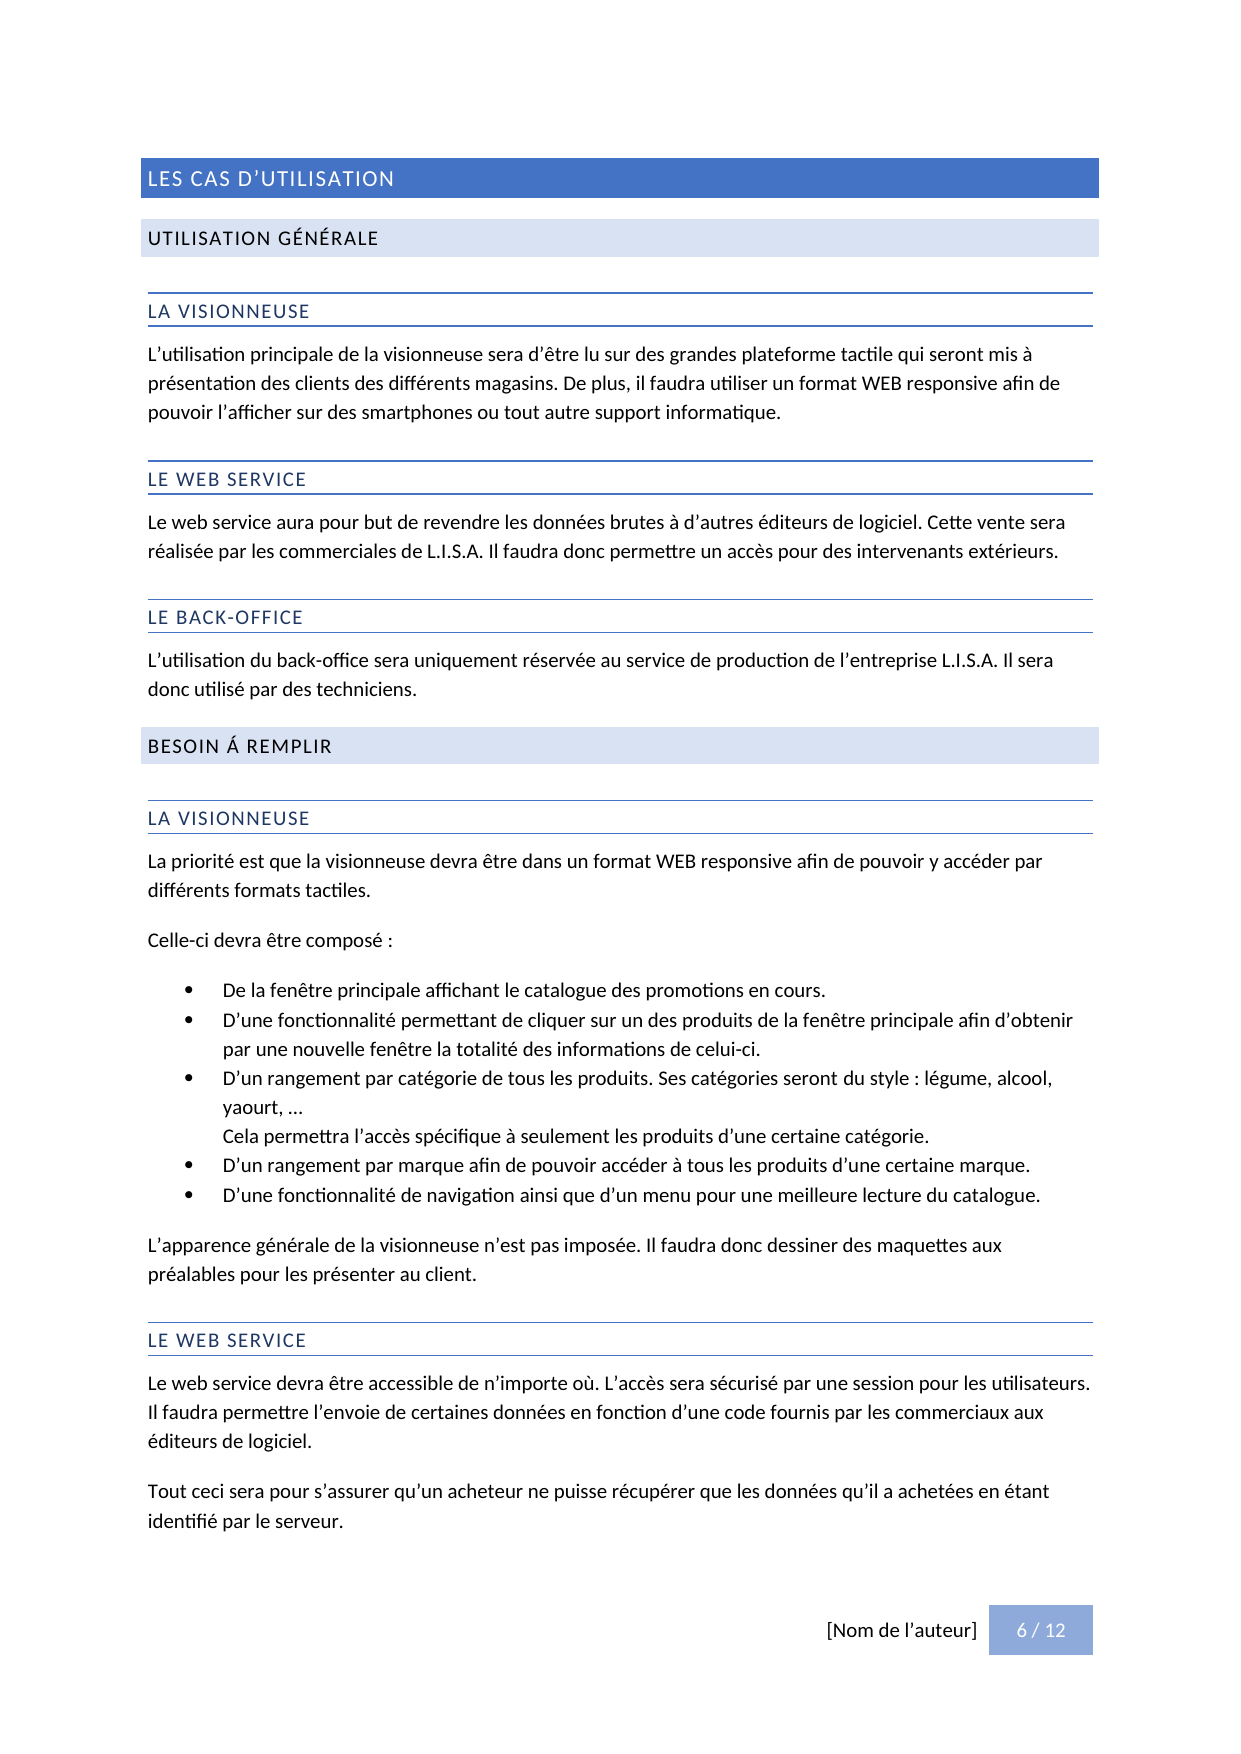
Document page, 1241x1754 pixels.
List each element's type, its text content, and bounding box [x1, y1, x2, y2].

text L’utilisation principale de la visionneuse sera d’être lu sur des grandes plateforme tactile qui seront mis à présentation des clients des différents magasins. De plus, il faudra utiliser un format WEB responsive afin de pouvoir l’afficher sur des smartphones ou tout autre support informatique. [148, 341, 1093, 425]
text L’apparence générale de la visionneuse n’est pas imposée. Il faudra donc dessiner des maquettes aux préalables pour les présenter au client. [148, 1232, 1093, 1286]
subtitle LE WEB SERVICE [148, 462, 1093, 493]
list D’une fonctionnalité permettant de cliquer sur un des produits de la fenêtre principale afin d’obtenir par une nouvelle fenêtre la totalité des informations de celui-ci. [185, 1007, 1093, 1061]
list D’un rangement par catégorie de tous les produits. Ses catégories seront du style : légume, alcool, yaourt, … Cela permettra l’accès spécifique à seulement les produits d’une certaine catégorie. [185, 1065, 1093, 1149]
subtitle LE BACK-OFFICE [148, 600, 1093, 632]
text Tout ceci sera pour s’assurer qu’un acheteur ne puisse récupérer que les données qu’il a achetées en étant identifié par le serveur. [148, 1479, 1093, 1533]
list De la fenêtre principale affichant le catalogue des promotions en cours. [185, 978, 1093, 1003]
text La priorité est que la visionneuse devra être dans un format WEB responsive afin de pouvoir y accéder par différents formats tactiles. [148, 848, 1093, 903]
text L’utilisation du back-office sera uniquement réservée au service de production de l’entreprise L.I.S.A. Il sera donc utilisé par des techniciens. [148, 647, 1093, 702]
subtitle LE WEB SERVICE [148, 1323, 1093, 1355]
subtitle BESOIN Á REMPLIR [148, 733, 1093, 758]
text Celle-ci devra être composé : [148, 928, 1093, 953]
list D’une fonctionnalité de navigation ainsi que d’un menu pour une meilleure lecture du catalogue. [185, 1182, 1093, 1207]
subtitle LA VISIONNEUSE [148, 801, 1093, 833]
text Le web service aura pour but de revendre les données brutes à d’autres éditeurs de logiciel. Cette vente sera réalisée par les commerciales de L.I.S.A. Il faudra donc permettre un accès pour des intervenants extérieurs. [148, 509, 1093, 563]
subtitle LA VISIONNEUSE [148, 294, 1093, 325]
subtitle UTILISATION GÉNÉRALE [148, 226, 1093, 251]
text Le web service devra être accessible de n’importe où. L’accès sera sécurisé par une session pour les utilisateurs. Il faudra permettre l’envoie de certaines données en fonction d’une code fournis par les commerciaux aux éditeurs de logiciel. [148, 1370, 1093, 1454]
subtitle LES CAS D’UTILISATION [148, 164, 1093, 192]
list D’un rangement par marque afin de pouvoir accéder à tous les produits d’une certaine marque. [185, 1153, 1093, 1178]
